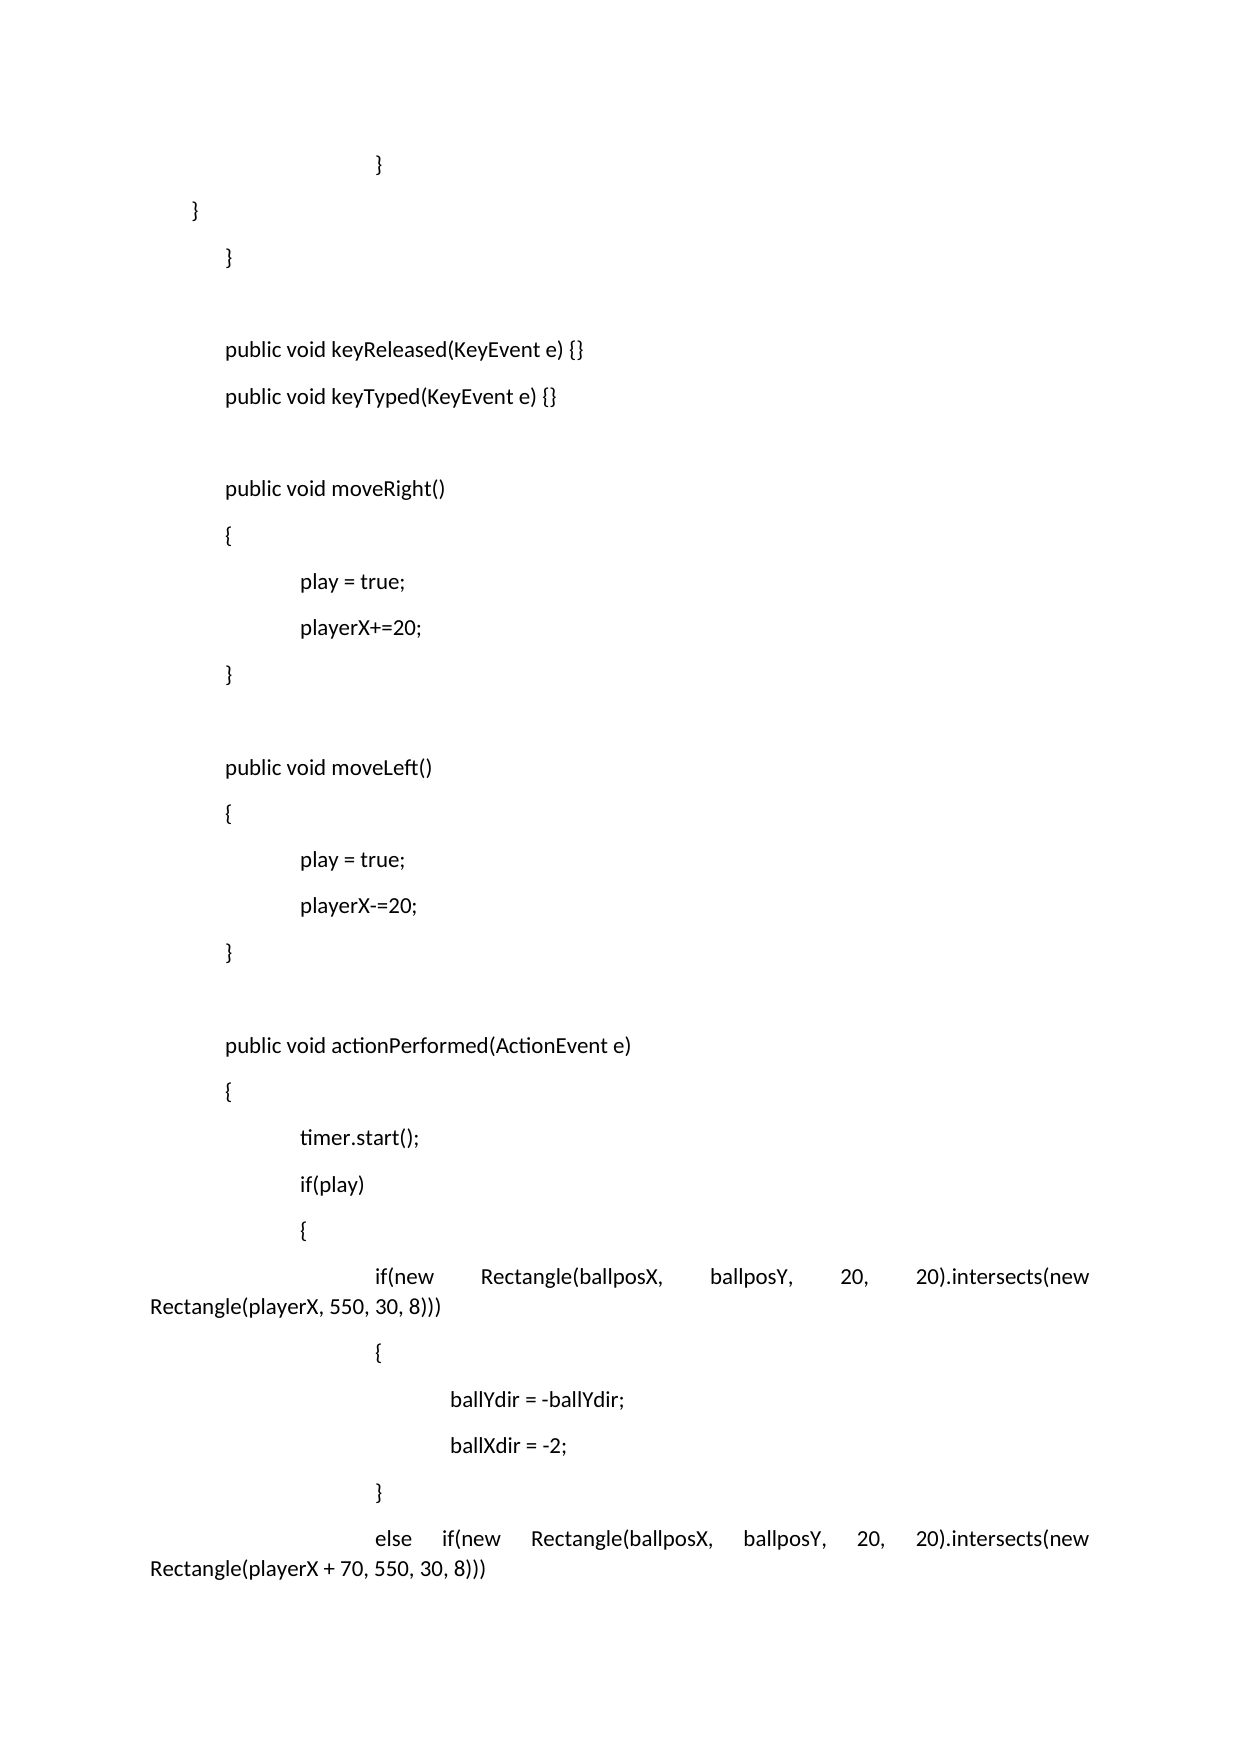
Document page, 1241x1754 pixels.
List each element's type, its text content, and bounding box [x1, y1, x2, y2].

text ballYdir = -ballYdir; [150, 1385, 1090, 1413]
text timer.start(); [150, 1123, 1090, 1151]
text if(play) [150, 1170, 1090, 1198]
text public void keyTyped(KeyEvent e) {} [150, 382, 1090, 410]
text { [150, 521, 1090, 549]
text else if(new Rectangle(ballposX, ballposY, 20, 20).intersects(new Rectangle(playerX + 70, 550, 30, 8))) [150, 1524, 1090, 1582]
text } [150, 660, 1090, 688]
text playerX+=20; [150, 613, 1090, 642]
text { [150, 1338, 1090, 1367]
text } [150, 938, 1090, 966]
text playerX-=20; [150, 892, 1090, 920]
text { [150, 1216, 1090, 1244]
text ballXdir = -2; [150, 1431, 1090, 1459]
text public void actionPerformed(ActionEvent e) [150, 1031, 1090, 1059]
text if(new Rectangle(ballposX, ballposY, 20, 20).intersects(new Rectangle(playerX, 550, 30, 8))) [150, 1262, 1090, 1320]
text } [150, 196, 1090, 224]
text } [150, 150, 1090, 178]
text public void moveRight() [150, 474, 1090, 502]
text } [150, 1478, 1090, 1506]
text { [150, 1077, 1090, 1105]
text } [150, 243, 1090, 271]
text play = true; [150, 845, 1090, 873]
text play = true; [150, 567, 1090, 595]
text { [150, 799, 1090, 827]
text public void moveLeft() [150, 753, 1090, 781]
text public void keyReleased(KeyEvent e) {} [150, 335, 1090, 363]
